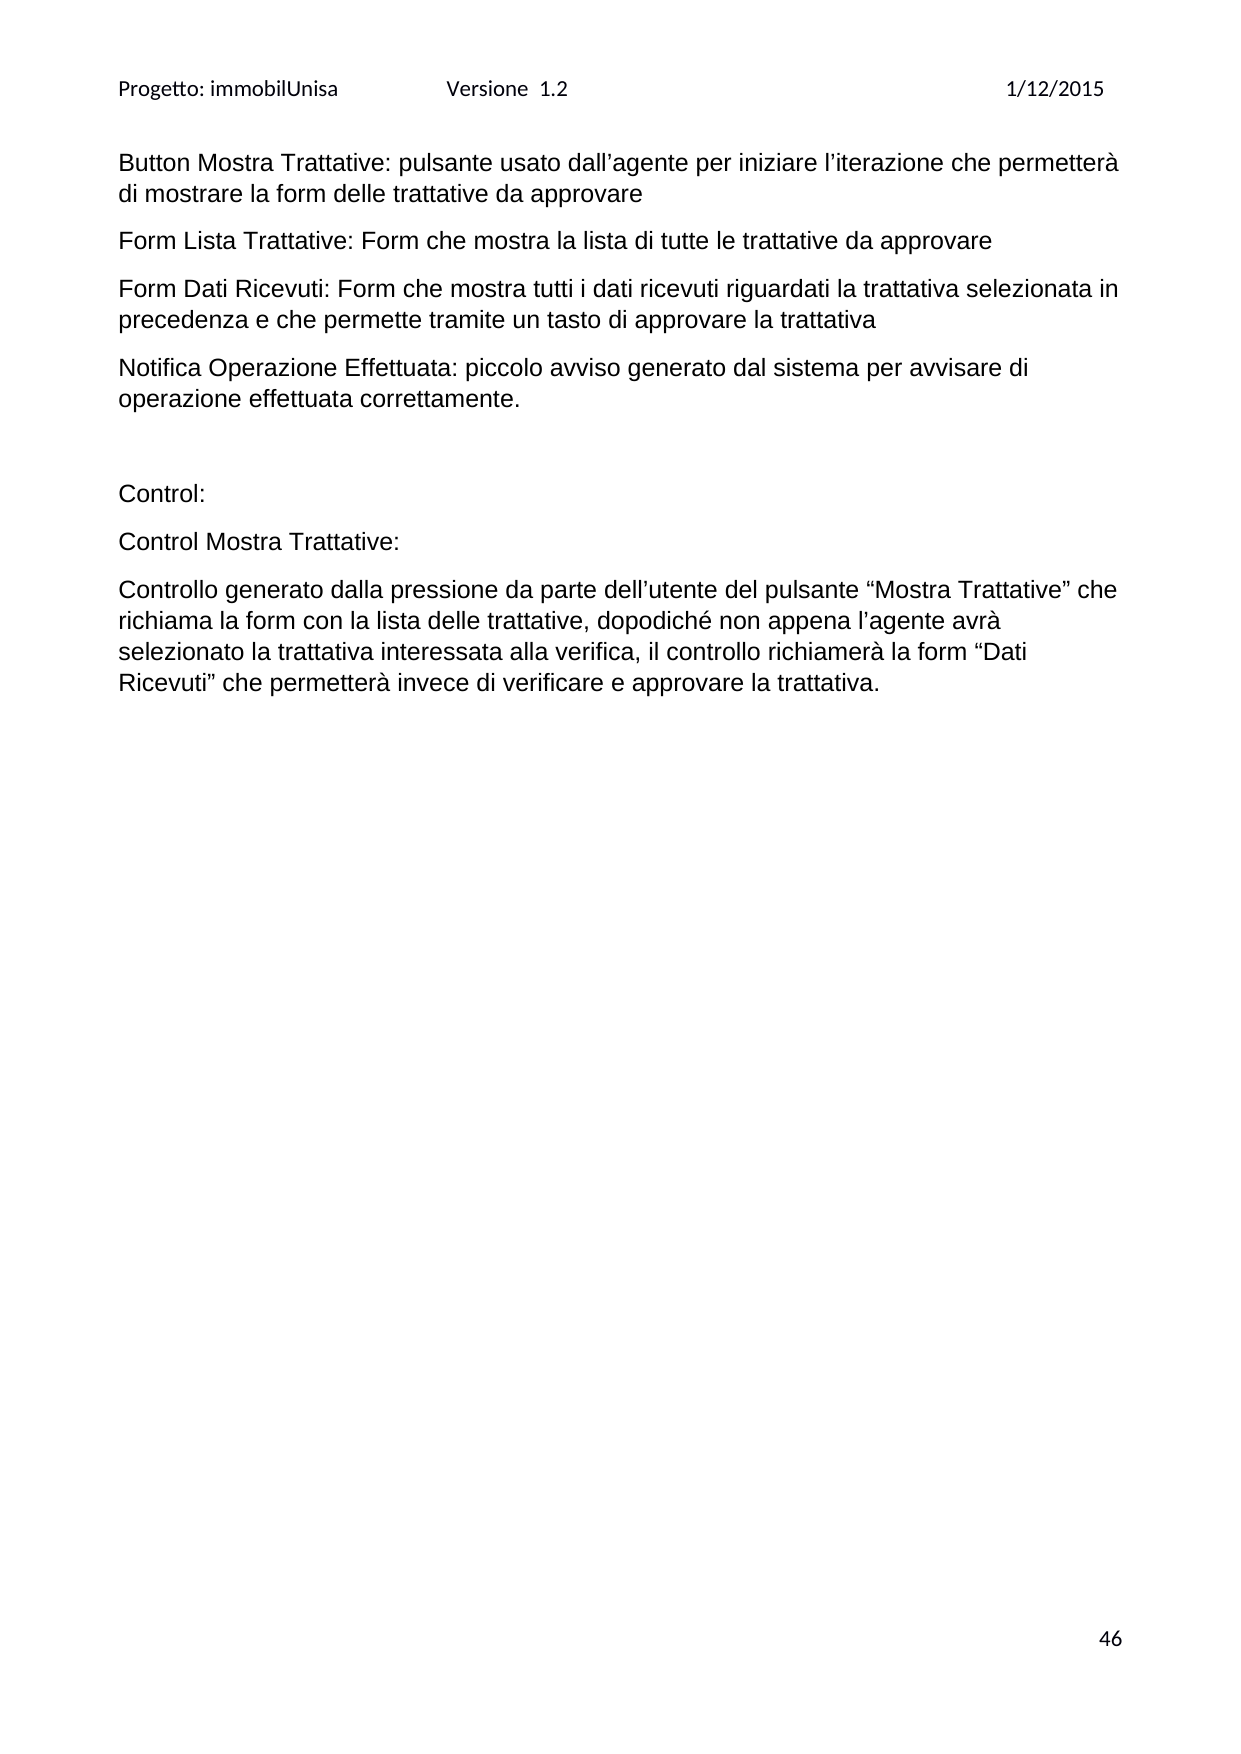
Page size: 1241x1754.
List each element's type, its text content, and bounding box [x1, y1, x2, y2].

text Form Lista Trattative: Form che mostra la lista di tutte le trattative da approvare [118, 226, 1122, 255]
text Form Dati Ricevuti: Form che mostra tutti i dati ricevuti riguardati la trattativa selezionata in precedenza e che permette tramite un tasto di approvare la trattativa [118, 274, 1122, 334]
text Control: [118, 479, 1122, 508]
text Notifica Operazione Effettuata: piccolo avviso generato dal sistema per avvisare di operazione effettuata correttamente. [118, 353, 1122, 413]
text Control Mostra Trattative: [118, 527, 1122, 556]
text Controllo generato dalla pressione da parte dell’utente del pulsante “Mostra Trattative” che richiama la form con la lista delle trattative, dopodiché non appena l’agente avrà selezionato la trattativa interessata alla verifica, il controllo richiamerà la form “Dati Ricevuti” che permetterà invece di verificare e approvare la trattativa. [118, 575, 1122, 697]
text Button Mostra Trattative: pulsante usato dall’agente per iniziare l’iterazione che permetterà di mostrare la form delle trattative da approvare [118, 148, 1122, 207]
